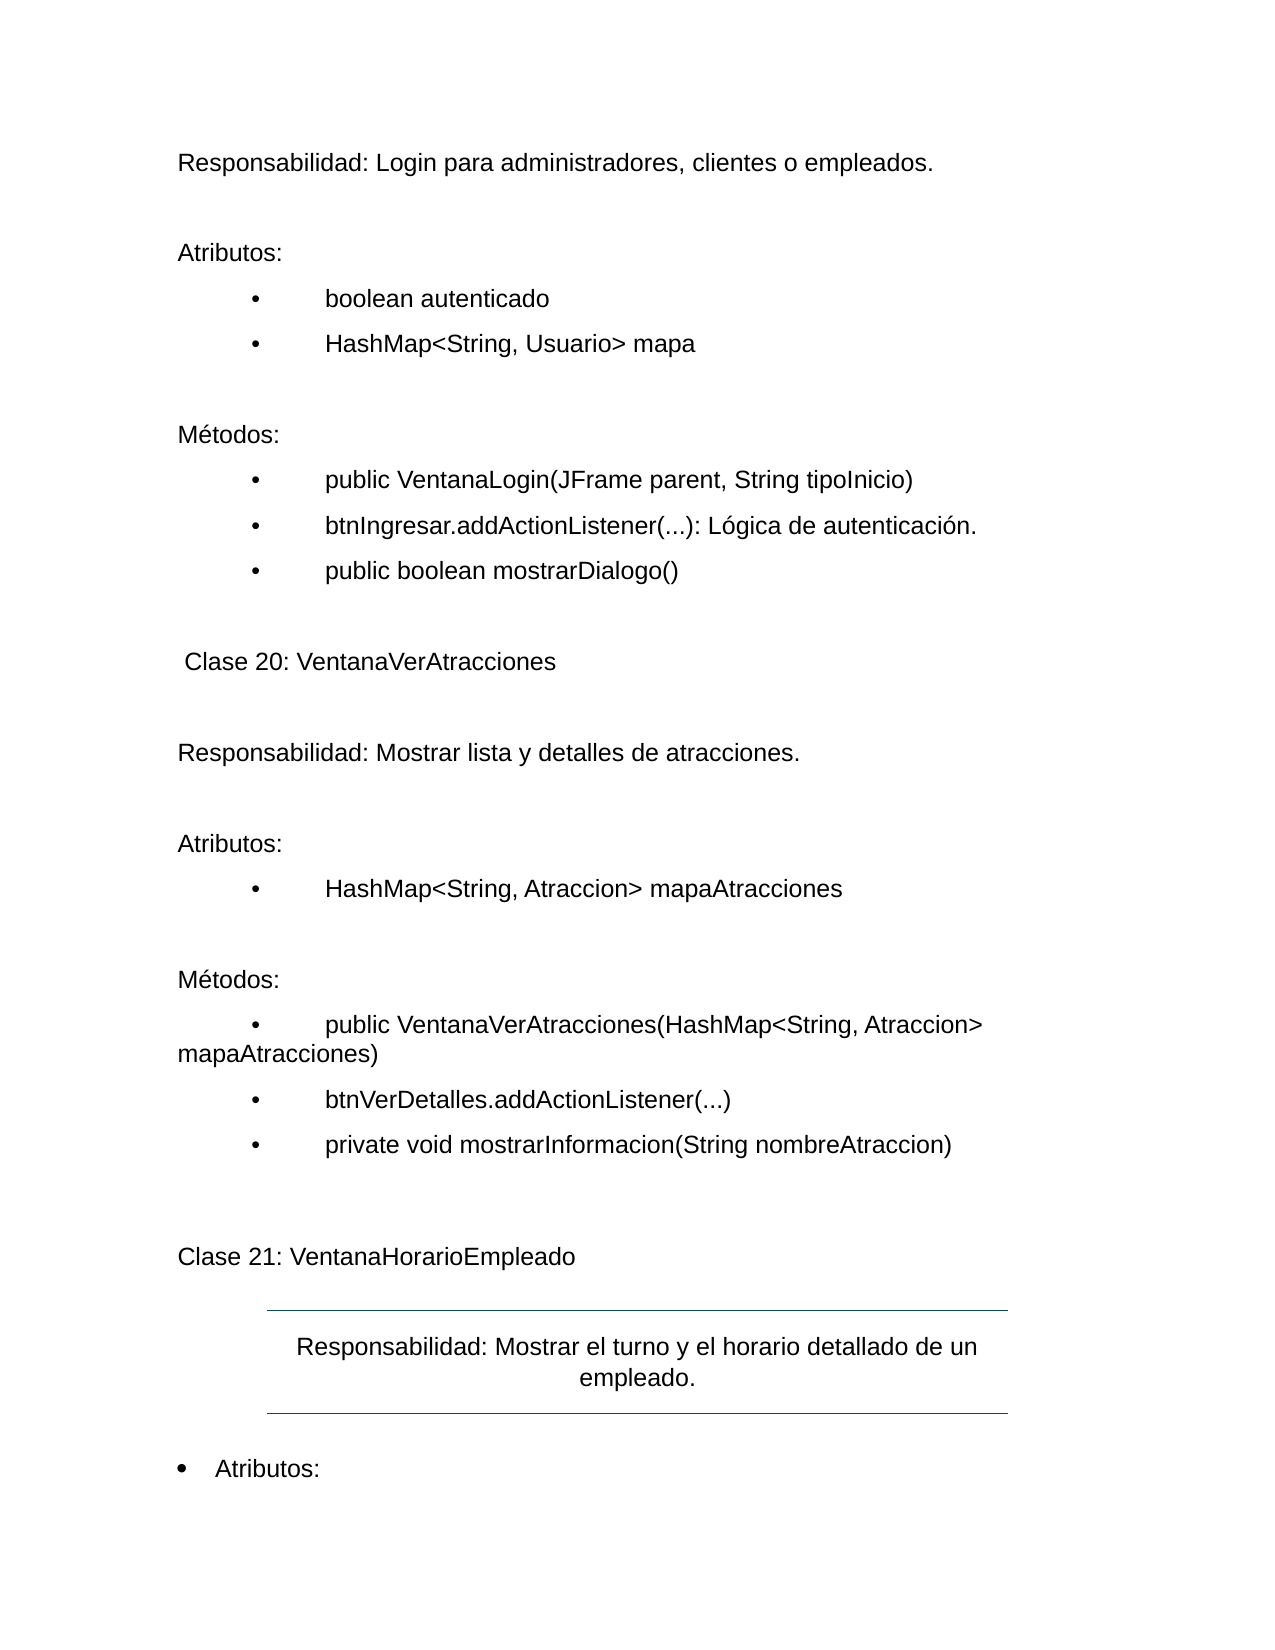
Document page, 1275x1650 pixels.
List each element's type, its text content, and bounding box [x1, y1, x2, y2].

text Clase 20: VentanaVerAtracciones [177, 647, 1098, 676]
text • HashMap<String, Usuario> mapa [177, 329, 1098, 358]
text • btnVerDetalles.addActionListener(...) [177, 1085, 1098, 1113]
text • HashMap<String, Atraccion> mapaAtracciones [177, 874, 1098, 903]
text Responsabilidad: Mostrar lista y detalles de atracciones. [177, 738, 1098, 767]
text • boolean autenticado [177, 284, 1098, 313]
text Responsabilidad: Mostrar el turno y el horario detallado de un empleado. [267, 1311, 1008, 1413]
text Métodos: [177, 965, 1098, 994]
text Atributos: [177, 238, 1098, 267]
text • public VentanaVerAtracciones(HashMap<String, Atraccion> mapaAtracciones) [177, 1011, 1098, 1068]
text Responsabilidad: Login para administradores, clientes o empleados. [177, 148, 1098, 176]
text • btnIngresar.addActionListener(...): Lógica de autenticación. [177, 511, 1098, 540]
subtitle Clase 21: VentanaHorarioEmpleado [177, 1242, 1098, 1271]
text • private void mostrarInformacion(String nombreAtraccion) [177, 1130, 1098, 1159]
text • public boolean mostrarDialogo() [177, 556, 1098, 585]
text Atributos: [177, 829, 1098, 858]
text Métodos: [177, 420, 1098, 449]
list Atributos: [177, 1454, 1098, 1482]
text • public VentanaLogin(JFrame parent, String tipoInicio) [177, 466, 1098, 494]
